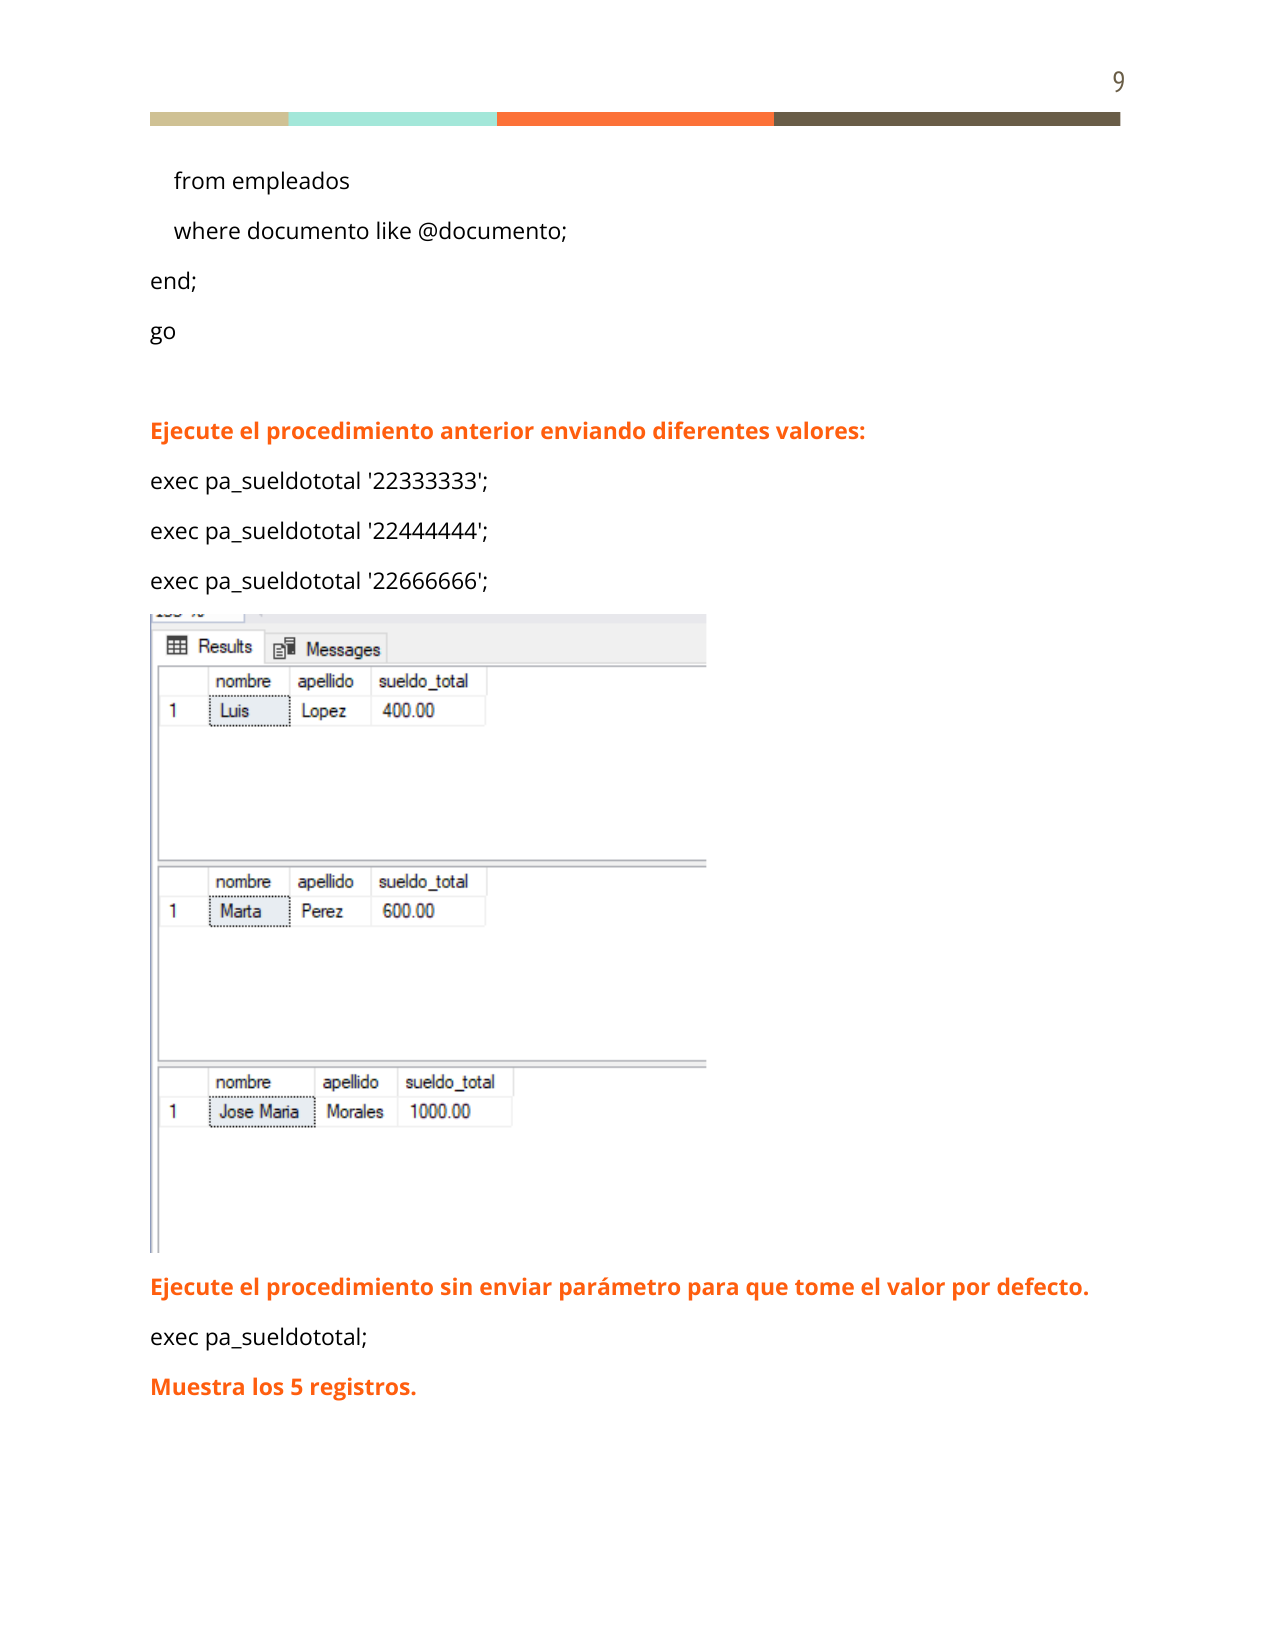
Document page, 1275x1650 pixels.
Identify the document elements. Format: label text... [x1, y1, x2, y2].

text go [150, 315, 1125, 346]
text Ejecute el procedimiento anterior enviando diferentes valores: [150, 415, 1125, 446]
text Muestra los 5 registros. [150, 1371, 1125, 1402]
text from empleados [150, 165, 1125, 196]
text where documento like @documento; [150, 215, 1125, 246]
text Ejecute el procedimiento sin enviar parámetro para que tome el valor por defecto. [150, 1271, 1125, 1302]
text exec pa_sueldototal; [150, 1321, 1125, 1352]
picture [150, 614, 707, 1253]
picture [150, 112, 1121, 126]
text exec pa_sueldototal '22444444'; [150, 515, 1125, 546]
text exec pa_sueldototal '22333333'; [150, 465, 1125, 496]
text exec pa_sueldototal '22666666'; [150, 565, 1125, 596]
text end; [150, 265, 1125, 296]
